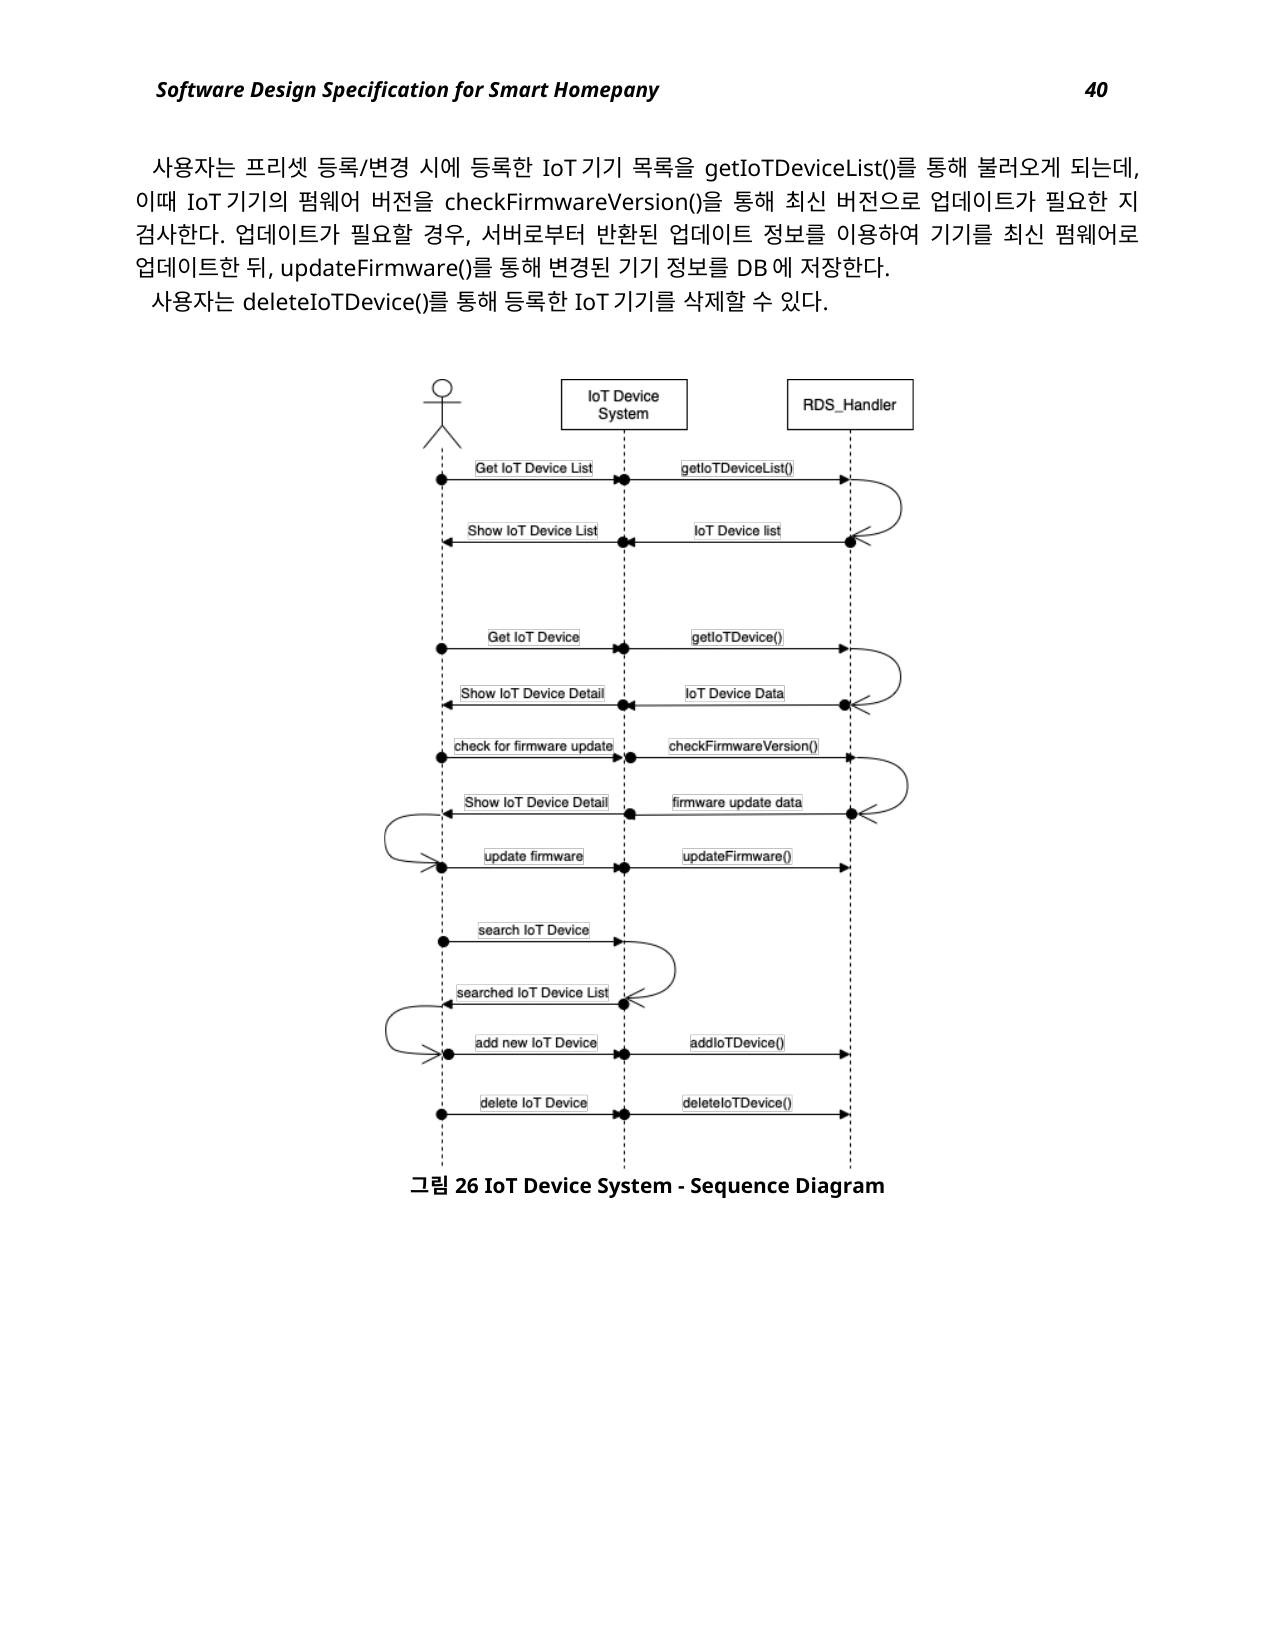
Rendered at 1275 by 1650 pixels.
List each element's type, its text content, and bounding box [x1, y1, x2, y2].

picture [384, 379, 914, 1169]
text 사용자는 프리셋 등록/변경 시에 등록한 IoT기기 목록을 getIoTDeviceList()를 통해 불러오게 되는데, 이때 IoT기기의 펌웨어 버전을 checkFirmwareVersion()을 통해 최신 버전으로 업데이트가 필요한 지 검사한다. 업데이트가 필요할 경우, 서버로부터 반환된 업데이트 정보를 이용하여 기기를 최신 펌웨어로 업데이트한 뒤, updateFirmware()를 통해 변경된 기기 정보를 DB에 저장한다. [135, 150, 1140, 283]
text 사용자는 deleteIoTDevice()를 통해 등록한 IoT기기를 삭제할 수 있다. [135, 283, 1140, 317]
